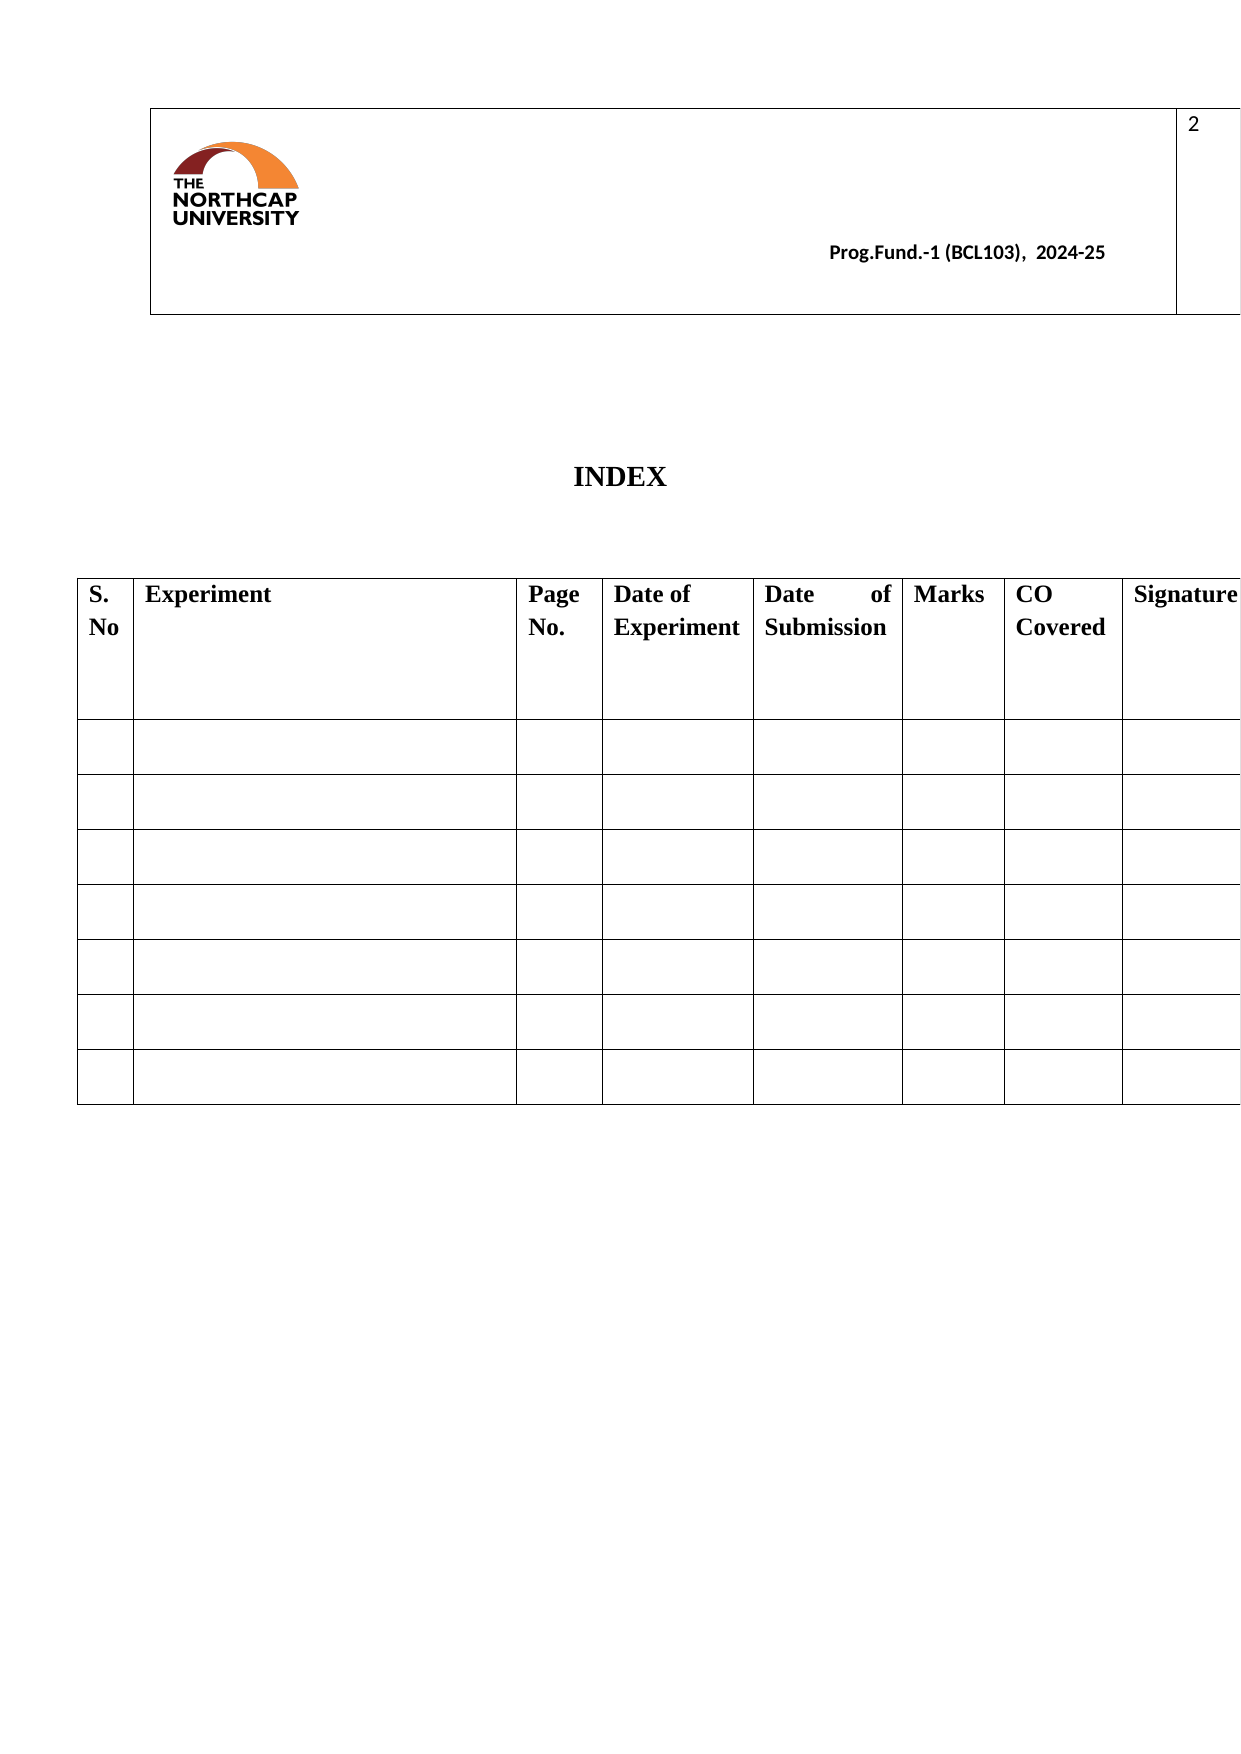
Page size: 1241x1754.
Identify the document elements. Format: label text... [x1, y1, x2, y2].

table_header Signature [1123, 579, 1240, 719]
table_cell [1123, 885, 1240, 939]
table_cell [78, 720, 133, 774]
table_cell [754, 1050, 902, 1104]
table_cell [903, 830, 1004, 884]
table_header Date of Submission [754, 579, 902, 719]
table_cell [78, 1050, 133, 1104]
table_cell [603, 940, 753, 994]
picture [161, 109, 312, 259]
table_cell [603, 830, 753, 884]
table_header Page No. [517, 579, 602, 719]
table_cell [517, 995, 602, 1049]
table_cell [134, 885, 516, 939]
table_cell [78, 995, 133, 1049]
table_cell [78, 830, 133, 884]
table_cell [903, 720, 1004, 774]
table_cell [134, 940, 516, 994]
table_cell [903, 940, 1004, 994]
table_header CO Covered [1005, 579, 1122, 719]
table_cell [78, 775, 133, 829]
table_cell [1005, 830, 1122, 884]
table_cell [1005, 720, 1122, 774]
table_cell [78, 940, 133, 994]
table_cell [754, 775, 902, 829]
table_header Marks [903, 579, 1004, 719]
table_cell [903, 775, 1004, 829]
table_cell [1123, 775, 1240, 829]
table_cell [78, 885, 133, 939]
table_cell [1005, 775, 1122, 829]
text INDEX [150, 459, 1090, 492]
table_cell [134, 1050, 516, 1104]
table_cell [1005, 940, 1122, 994]
table_header S.No [78, 579, 133, 719]
table_cell [1123, 830, 1240, 884]
table_cell [517, 830, 602, 884]
table_cell [754, 830, 902, 884]
table_cell [754, 940, 902, 994]
table_cell [903, 995, 1004, 1049]
table_cell [1123, 720, 1240, 774]
table_cell [903, 1050, 1004, 1104]
table_cell [134, 995, 516, 1049]
table_cell [1123, 995, 1240, 1049]
table_cell [517, 720, 602, 774]
table_cell [603, 1050, 753, 1104]
table_cell [517, 775, 602, 829]
table_header Experiment [134, 579, 516, 719]
table_cell [754, 995, 902, 1049]
table_cell [754, 720, 902, 774]
table_cell [603, 885, 753, 939]
table_cell [134, 775, 516, 829]
table_cell [517, 1050, 602, 1104]
table_cell [603, 775, 753, 829]
table_cell [603, 995, 753, 1049]
table_header Date of Experiment [603, 579, 753, 719]
table_cell [903, 885, 1004, 939]
table_cell [1005, 1050, 1122, 1104]
table_cell [1123, 1050, 1240, 1104]
table_cell [603, 720, 753, 774]
table_cell [134, 720, 516, 774]
table_cell [1123, 940, 1240, 994]
table_cell [134, 830, 516, 884]
table_cell [517, 940, 602, 994]
table_cell [1005, 995, 1122, 1049]
table_cell [517, 885, 602, 939]
table_cell [754, 885, 902, 939]
table_cell [1005, 885, 1122, 939]
